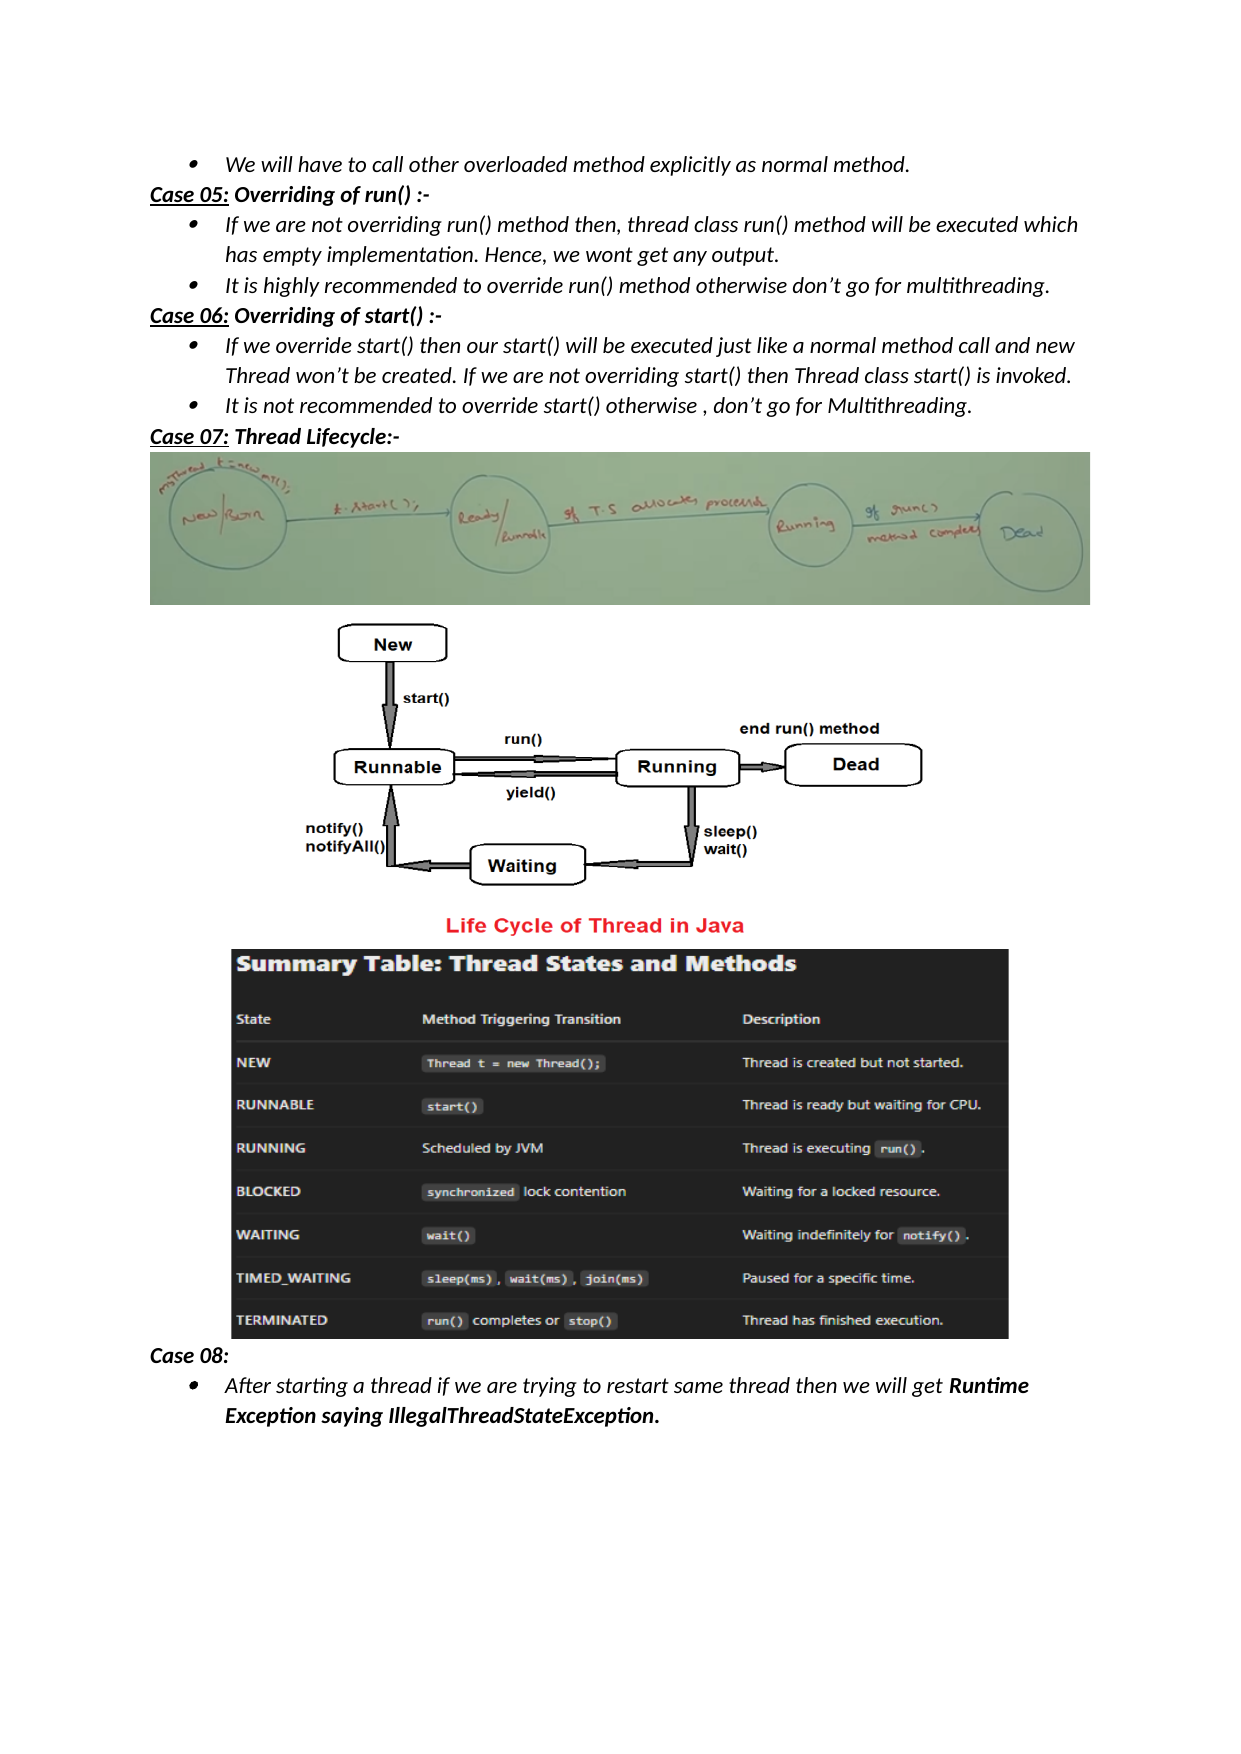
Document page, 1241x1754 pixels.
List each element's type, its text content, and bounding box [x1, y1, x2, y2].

list After starting a thread if we are trying to restart same thread then we will get Runtime Exception saying IllegalThreadStateException. [187, 1371, 1090, 1429]
text Case 05: Overriding of run() :- [150, 180, 1090, 208]
picture [303, 607, 937, 948]
list It is not recommended to override start() otherwise , don’t go for Multithreading. [187, 392, 1090, 420]
picture [150, 452, 1091, 605]
text Case 08: [150, 1341, 1090, 1369]
text Case 06: Overriding of start() :- [150, 301, 1090, 329]
picture [231, 949, 1009, 1339]
list It is highly recommended to override run() method otherwise don’t go for multithreading. [187, 271, 1090, 299]
list We will have to call other overloaded method explicitly as normal method. [187, 150, 1090, 178]
text Case 07: Thread Lifecycle:- [150, 422, 1090, 450]
list If we are not overriding run() method then, thread class run() method will be executed which has empty implementation. Hence, we wont get any output. [187, 210, 1090, 269]
list If we override start() then our start() will be executed just like a normal method call and new Thread won’t be created. If we are not overriding start() then Thread class start() is invoked. [187, 331, 1090, 389]
